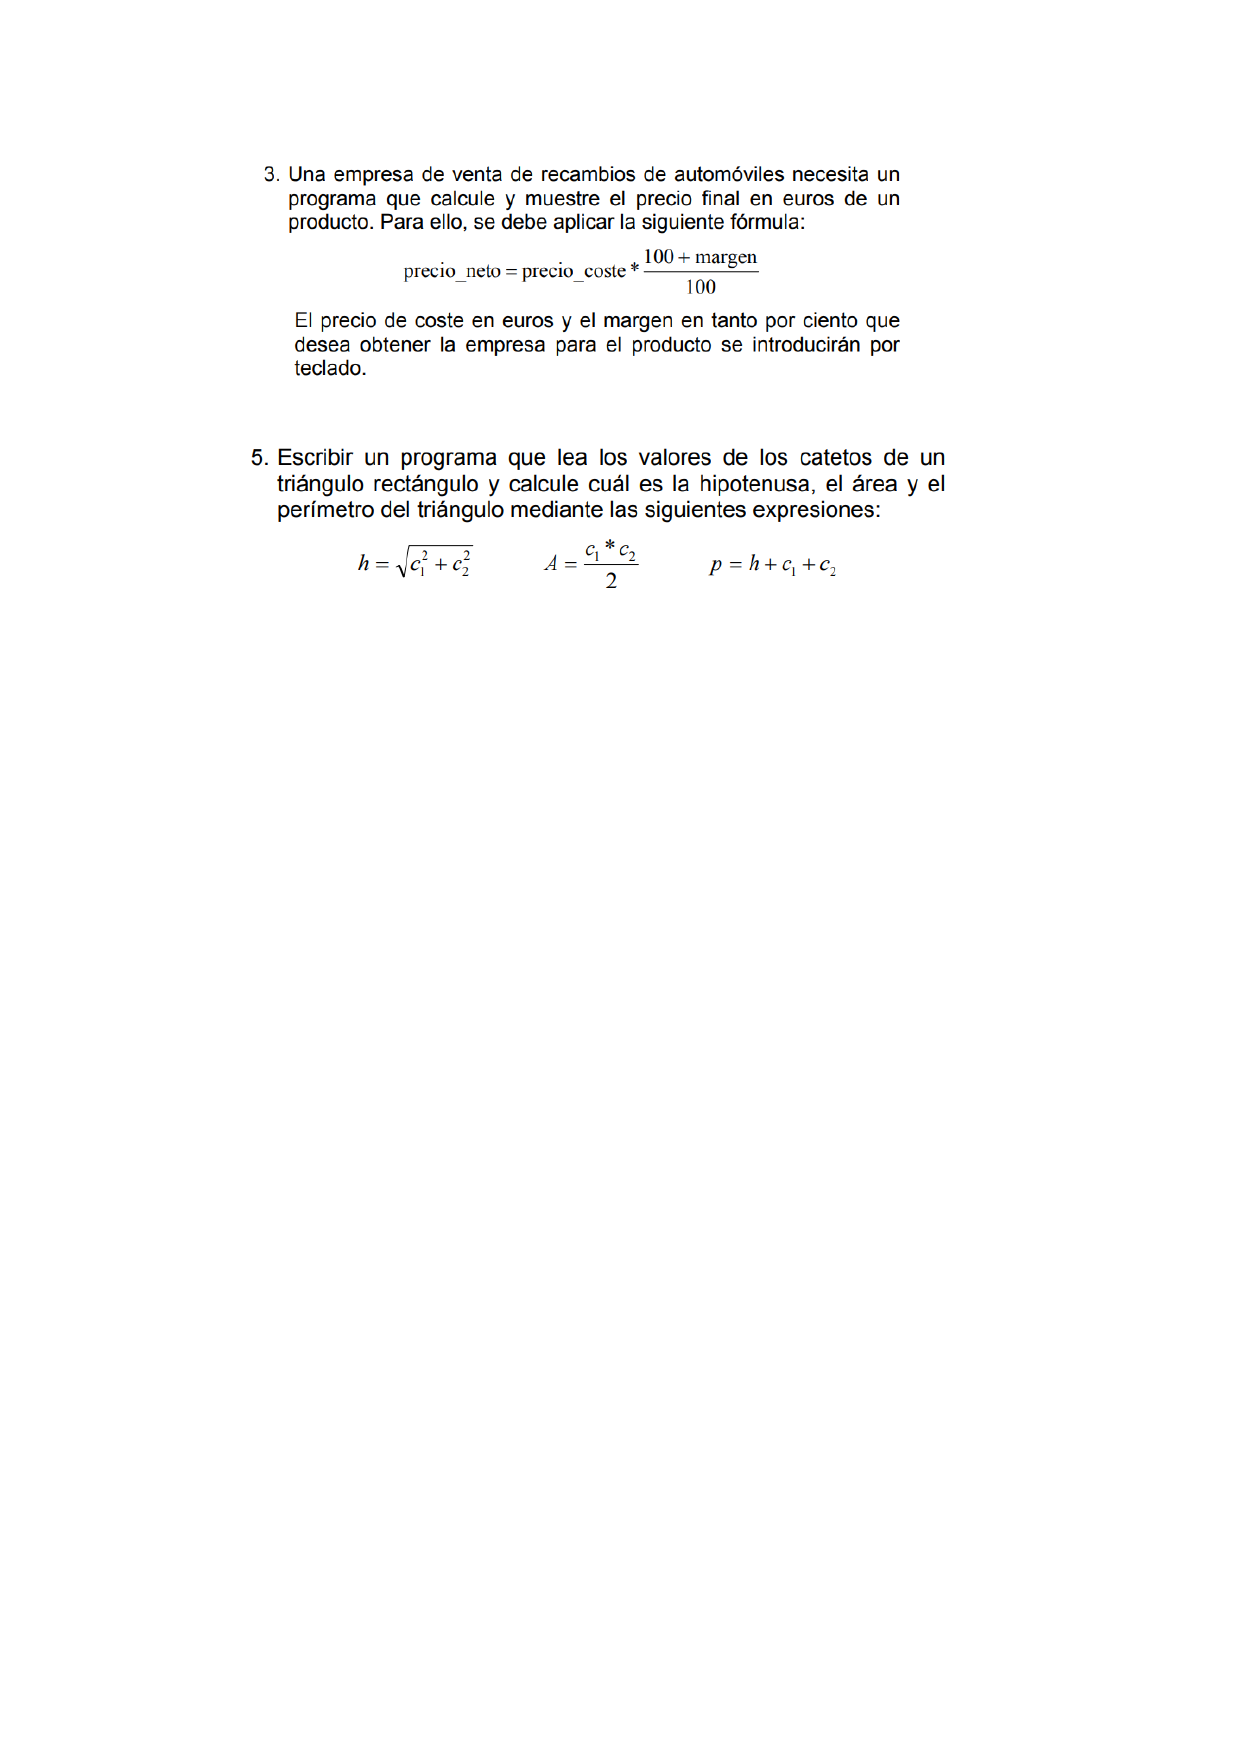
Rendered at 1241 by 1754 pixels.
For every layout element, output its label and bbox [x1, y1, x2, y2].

picture [177, 415, 1063, 606]
picture [177, 147, 1063, 396]
